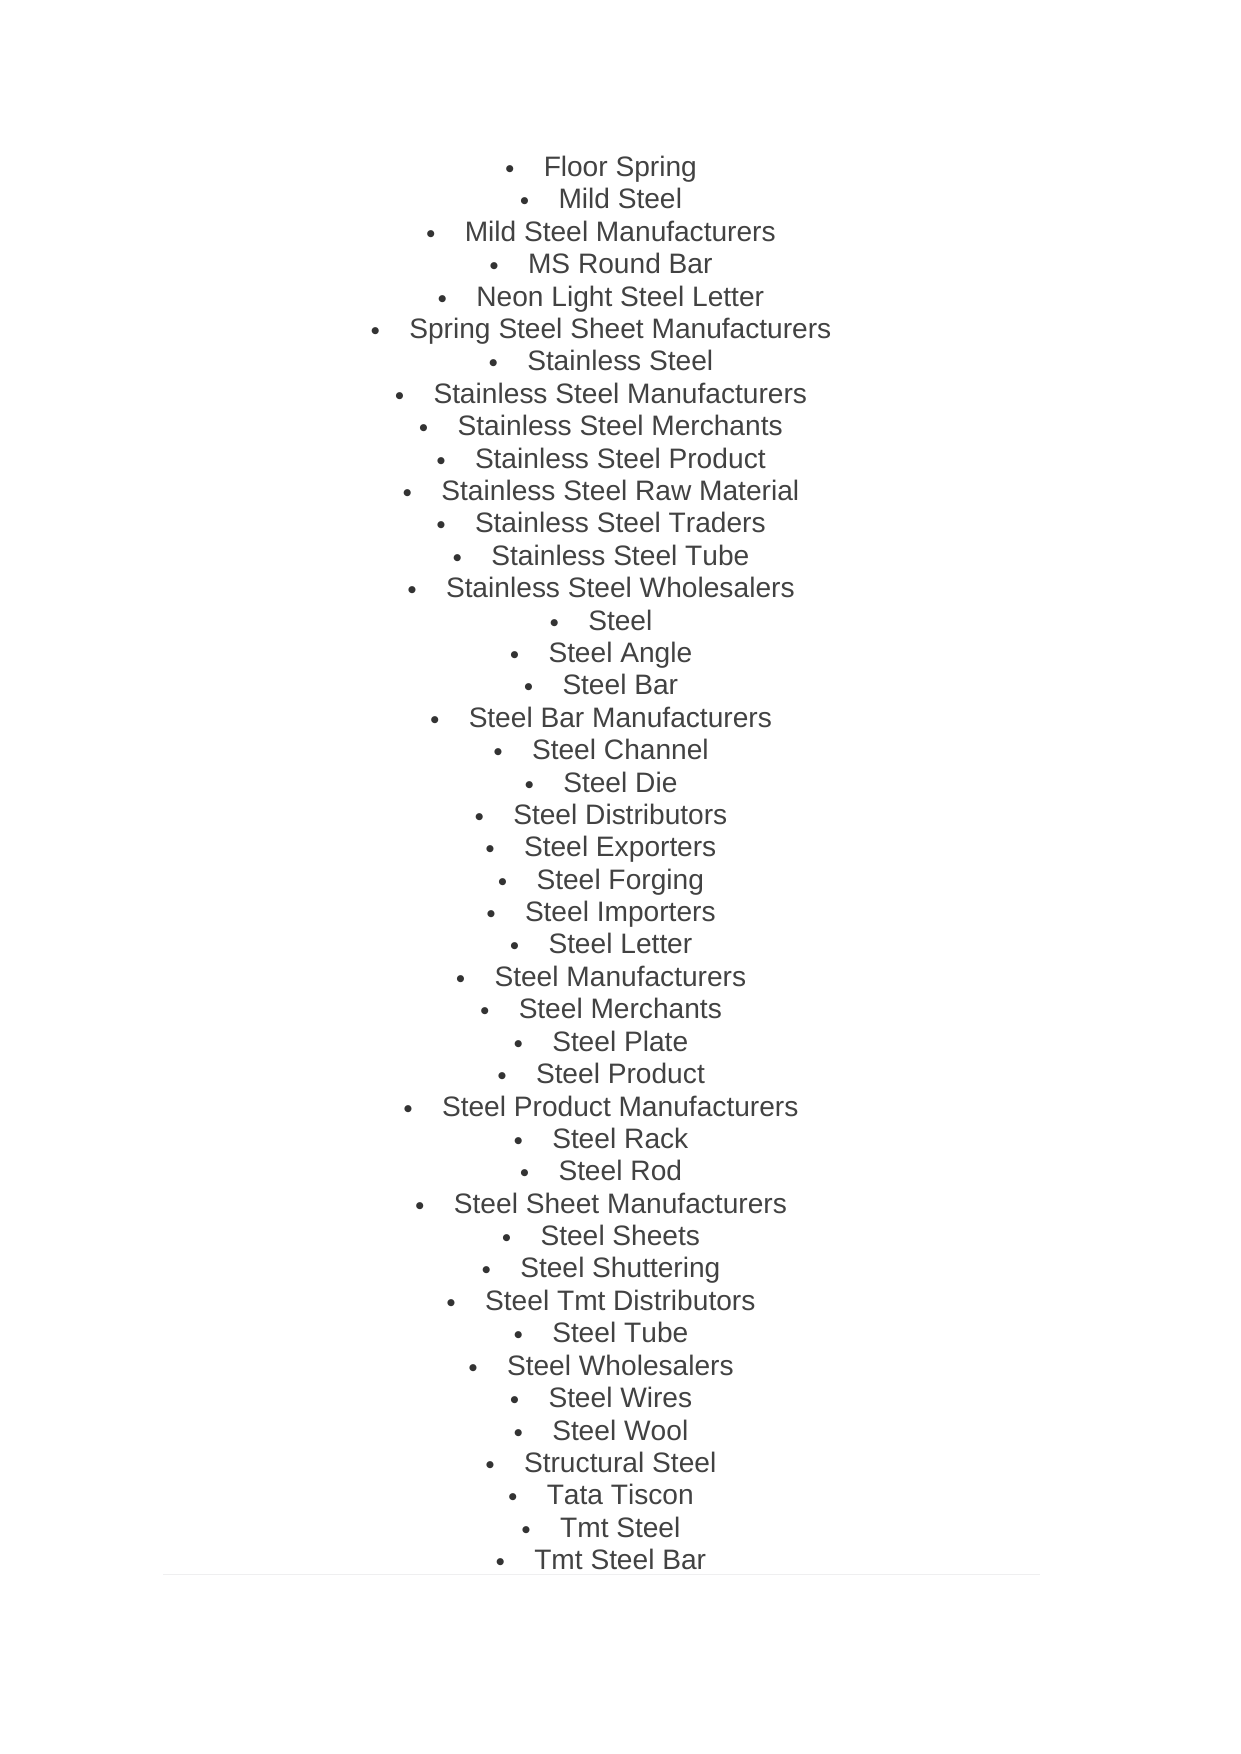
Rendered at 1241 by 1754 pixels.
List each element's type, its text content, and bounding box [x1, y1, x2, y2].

list Steel Bar Manufacturers [163, 701, 1040, 733]
list Steel Shuttering [163, 1251, 1040, 1284]
list Steel Manufacturers [163, 960, 1040, 992]
list Steel Forging [163, 863, 1040, 895]
list Steel Importers [163, 895, 1040, 927]
list Stainless Steel Wholesalers [163, 571, 1040, 603]
list Steel Angle [163, 636, 1040, 668]
list Stainless Steel Manufacturers [163, 377, 1040, 409]
list Steel Distributors [163, 798, 1040, 830]
list Stainless Steel Merchants [163, 409, 1040, 442]
list Steel Wholesalers [163, 1349, 1040, 1381]
list Steel Wires [163, 1381, 1040, 1413]
list Steel Die [163, 766, 1040, 798]
list Steel Plate [163, 1025, 1040, 1057]
list Steel [163, 603, 1040, 636]
list Floor Spring [163, 150, 1040, 182]
list Steel Rod [163, 1154, 1040, 1187]
list Steel Sheets [163, 1219, 1040, 1251]
list Steel Tmt Distributors [163, 1284, 1040, 1316]
list Stainless Steel Traders [163, 506, 1040, 539]
list Stainless Steel Raw Material [163, 474, 1040, 506]
list Steel Channel [163, 733, 1040, 766]
list Tmt Steel Bar [163, 1543, 1040, 1574]
list Spring Steel Sheet Manufacturers [163, 312, 1040, 344]
list Steel Merchants [163, 992, 1040, 1025]
list Stainless Steel Product [163, 442, 1040, 474]
list Stainless Steel Tube [163, 539, 1040, 571]
list Neon Light Steel Letter [163, 279, 1040, 312]
list Steel Letter [163, 927, 1040, 960]
list Steel Exporters [163, 830, 1040, 863]
list Steel Product Manufacturers [163, 1089, 1040, 1122]
list Steel Rack [163, 1122, 1040, 1154]
list Steel Product [163, 1057, 1040, 1089]
list Steel Wool [163, 1413, 1040, 1446]
list Steel Bar [163, 668, 1040, 701]
list Stainless Steel [163, 344, 1040, 377]
list MS Round Bar [163, 247, 1040, 279]
list Steel Tube [163, 1316, 1040, 1349]
list Steel Sheet Manufacturers [163, 1187, 1040, 1219]
list Structural Steel [163, 1446, 1040, 1478]
list Tata Tiscon [163, 1478, 1040, 1511]
list Mild Steel [163, 182, 1040, 215]
list Tmt Steel [163, 1511, 1040, 1543]
list Mild Steel Manufacturers [163, 215, 1040, 247]
